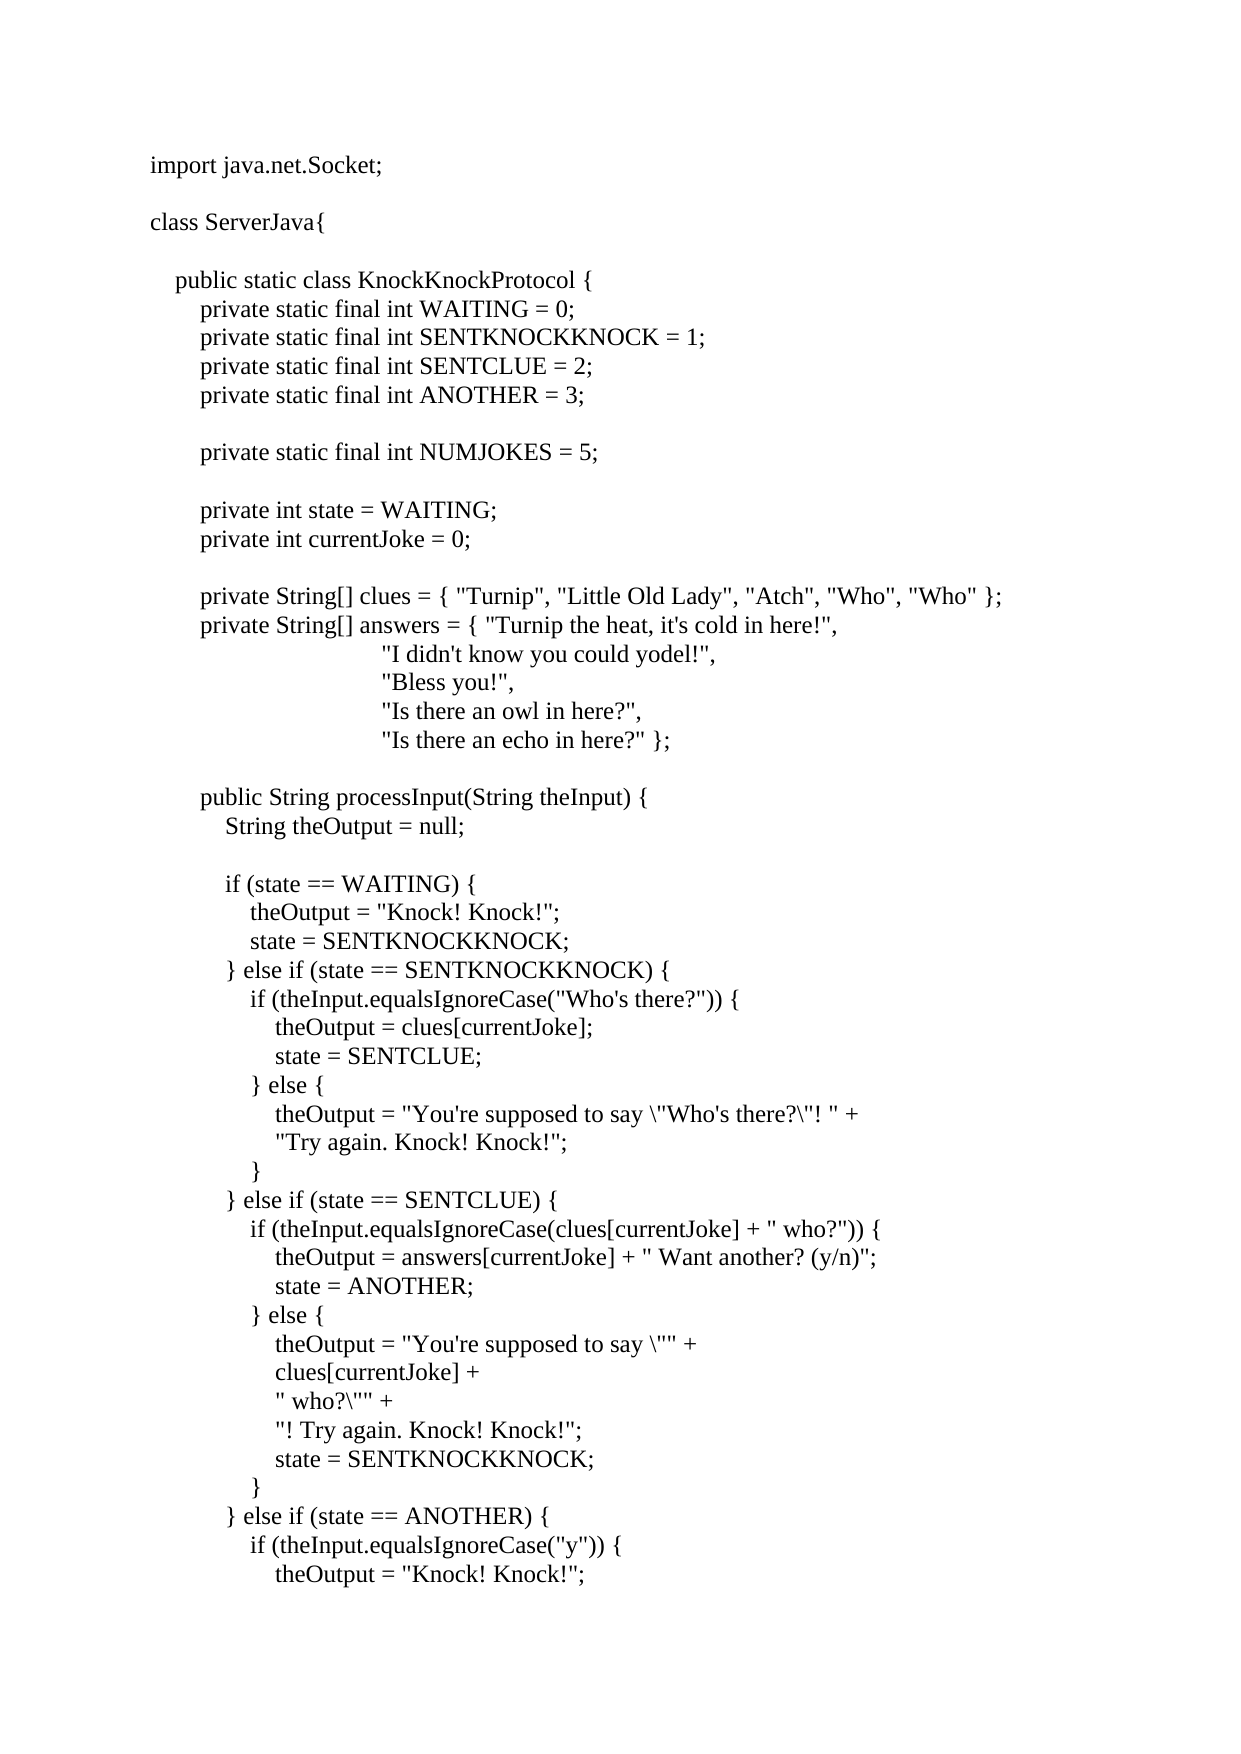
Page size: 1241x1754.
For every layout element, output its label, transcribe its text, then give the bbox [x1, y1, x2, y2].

text private static final int NUMJOKES = 5; [150, 437, 1090, 466]
text theOutput = "You're supposed to say \"Who's there?\"! " + [150, 1099, 1090, 1127]
text } else if (state == SENTKNOCKKNOCK) { [150, 955, 1090, 984]
text if (state == WAITING) { [150, 869, 1090, 897]
text state = SENTCLUE; [150, 1041, 1090, 1070]
text if (theInput.equalsIgnoreCase(clues[currentJoke] + " who?")) { [150, 1214, 1090, 1242]
text theOutput = "You're supposed to say \"" + [150, 1329, 1090, 1357]
text "Is there an echo in here?" }; [150, 725, 1090, 754]
text theOutput = "Knock! Knock!"; [150, 1559, 1090, 1587]
text theOutput = clues[currentJoke]; [150, 1012, 1090, 1041]
text } else if (state == SENTCLUE) { [150, 1185, 1090, 1214]
text private static final int SENTCLUE = 2; [150, 351, 1090, 380]
text if (theInput.equalsIgnoreCase("Who's there?")) { [150, 984, 1090, 1012]
text } else { [150, 1070, 1090, 1099]
text state = SENTKNOCKKNOCK; [150, 1444, 1090, 1472]
text private static final int SENTKNOCKKNOCK = 1; [150, 322, 1090, 351]
text private static final int WAITING = 0; [150, 294, 1090, 322]
text public String processInput(String theInput) { [150, 782, 1090, 811]
text private String[] clues = { "Turnip", "Little Old Lady", "Atch", "Who", "Who" }; [150, 581, 1090, 610]
text theOutput = answers[currentJoke] + " Want another? (y/n)"; [150, 1242, 1090, 1271]
text " who?\"" + [150, 1386, 1090, 1415]
text class ServerJava{ [150, 207, 1090, 236]
text } else { [150, 1300, 1090, 1329]
text private static final int ANOTHER = 3; [150, 380, 1090, 409]
text if (theInput.equalsIgnoreCase("y")) { [150, 1530, 1090, 1559]
text private String[] answers = { "Turnip the heat, it's cold in here!", [150, 610, 1090, 639]
text "Bless you!", [150, 667, 1090, 696]
text clues[currentJoke] + [150, 1357, 1090, 1386]
text state = SENTKNOCKKNOCK; [150, 926, 1090, 955]
text import java.net.Socket; [150, 150, 1090, 179]
text "Is there an owl in here?", [150, 696, 1090, 725]
text private int currentJoke = 0; [150, 524, 1090, 552]
text } else if (state == ANOTHER) { [150, 1501, 1090, 1530]
text "! Try again. Knock! Knock!"; [150, 1415, 1090, 1444]
text String theOutput = null; [150, 811, 1090, 840]
text } [150, 1156, 1090, 1185]
text "Try again. Knock! Knock!"; [150, 1127, 1090, 1156]
text state = ANOTHER; [150, 1271, 1090, 1300]
text private int state = WAITING; [150, 495, 1090, 524]
text theOutput = "Knock! Knock!"; [150, 897, 1090, 926]
text public static class KnockKnockProtocol { [150, 265, 1090, 294]
text } [150, 1472, 1090, 1501]
text "I didn't know you could yodel!", [150, 639, 1090, 667]
